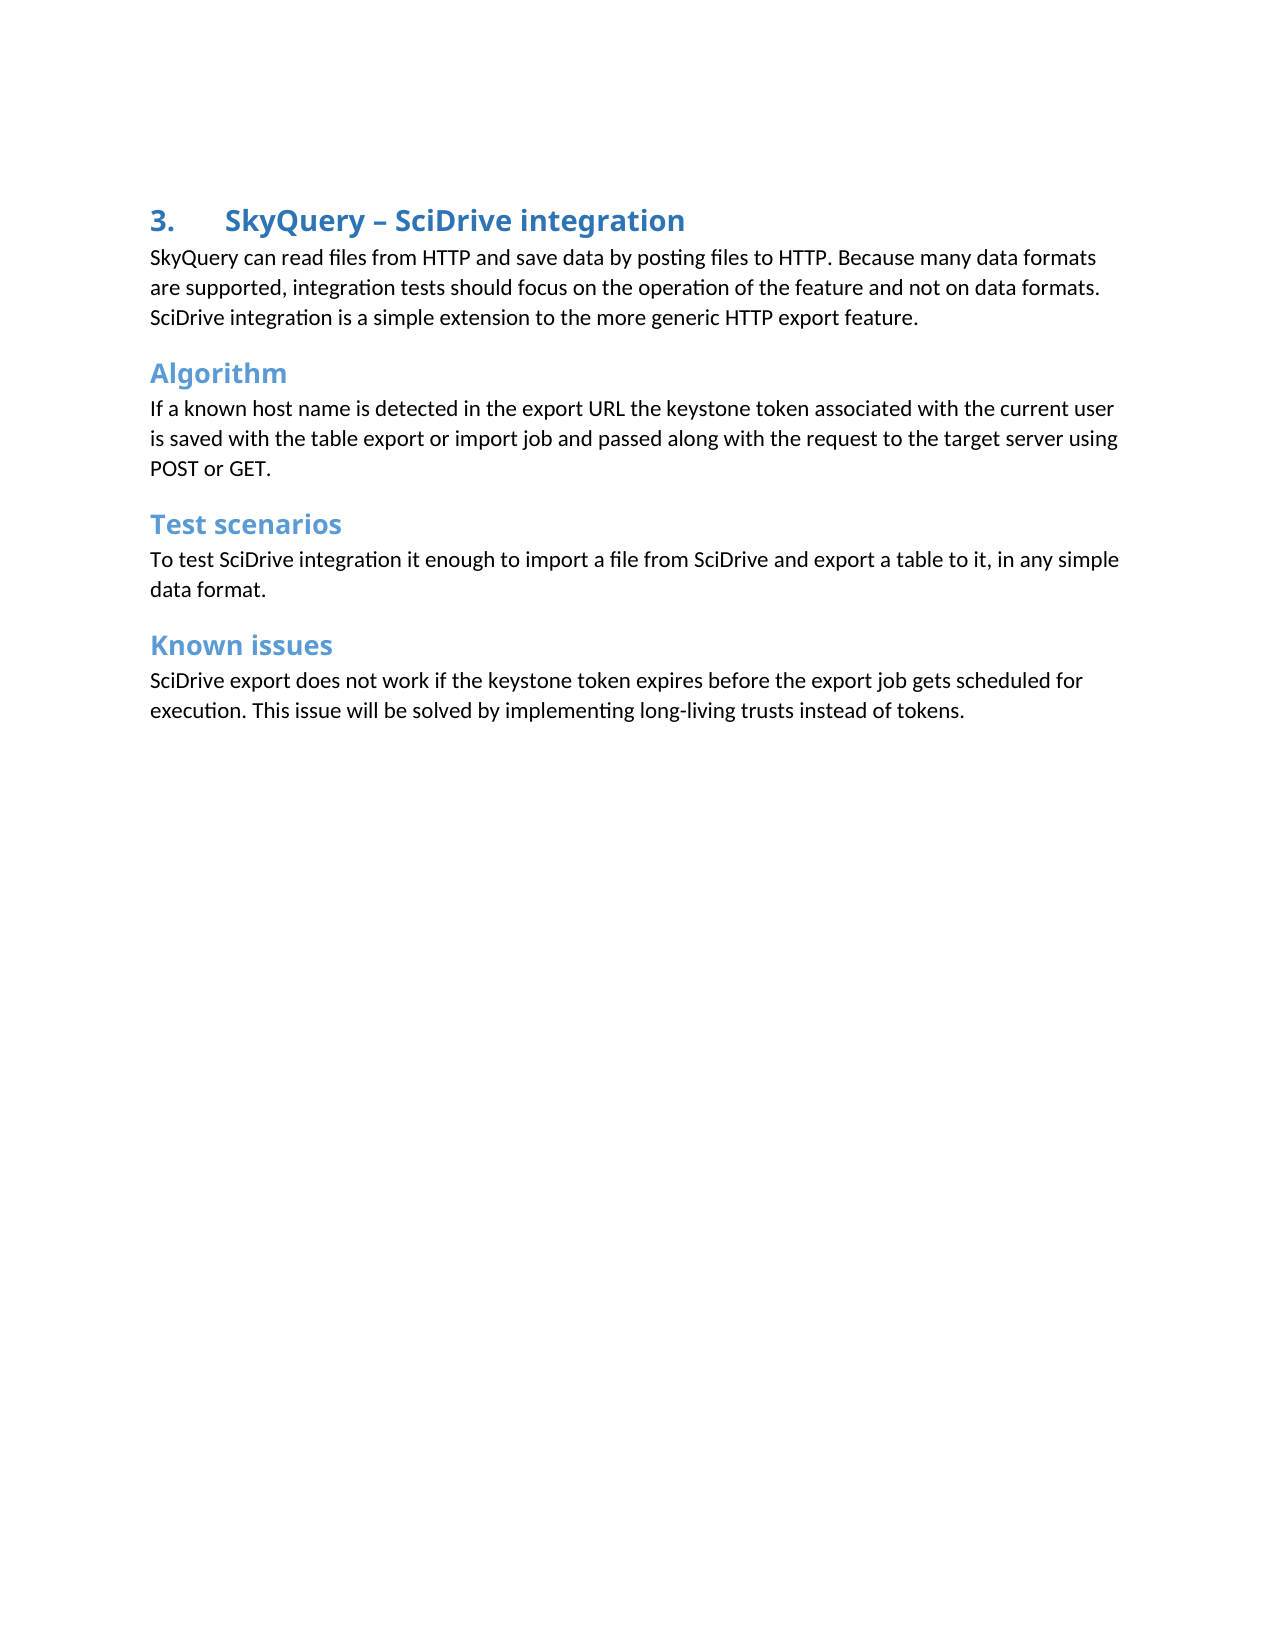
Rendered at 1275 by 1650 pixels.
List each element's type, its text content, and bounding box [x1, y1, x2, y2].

text SciDrive export does not work if the keystone token expires before the export job gets scheduled for execution. This issue will be solved by implementing long-living trusts instead of tokens. [150, 666, 1125, 724]
subtitle Known issues [150, 627, 1125, 663]
text If a known host name is detected in the export URL the keystone token associated with the current user is saved with the table export or import job and passed along with the request to the target server using POST or GET. [150, 394, 1125, 482]
text To test SciDrive integration it enough to import a file from SciDrive and export a table to it, in any simple data format. [150, 545, 1125, 603]
subtitle Test scenarios [150, 506, 1125, 542]
text SkyQuery can read files from HTTP and save data by posting files to HTTP. Because many data formats are supported, integration tests should focus on the operation of the feature and not on data formats. SciDrive integration is a simple extension to the more generic HTTP export feature. [150, 243, 1125, 331]
subtitle Algorithm [150, 354, 1125, 391]
subtitle SkyQuery – SciDrive integration [150, 200, 1125, 240]
